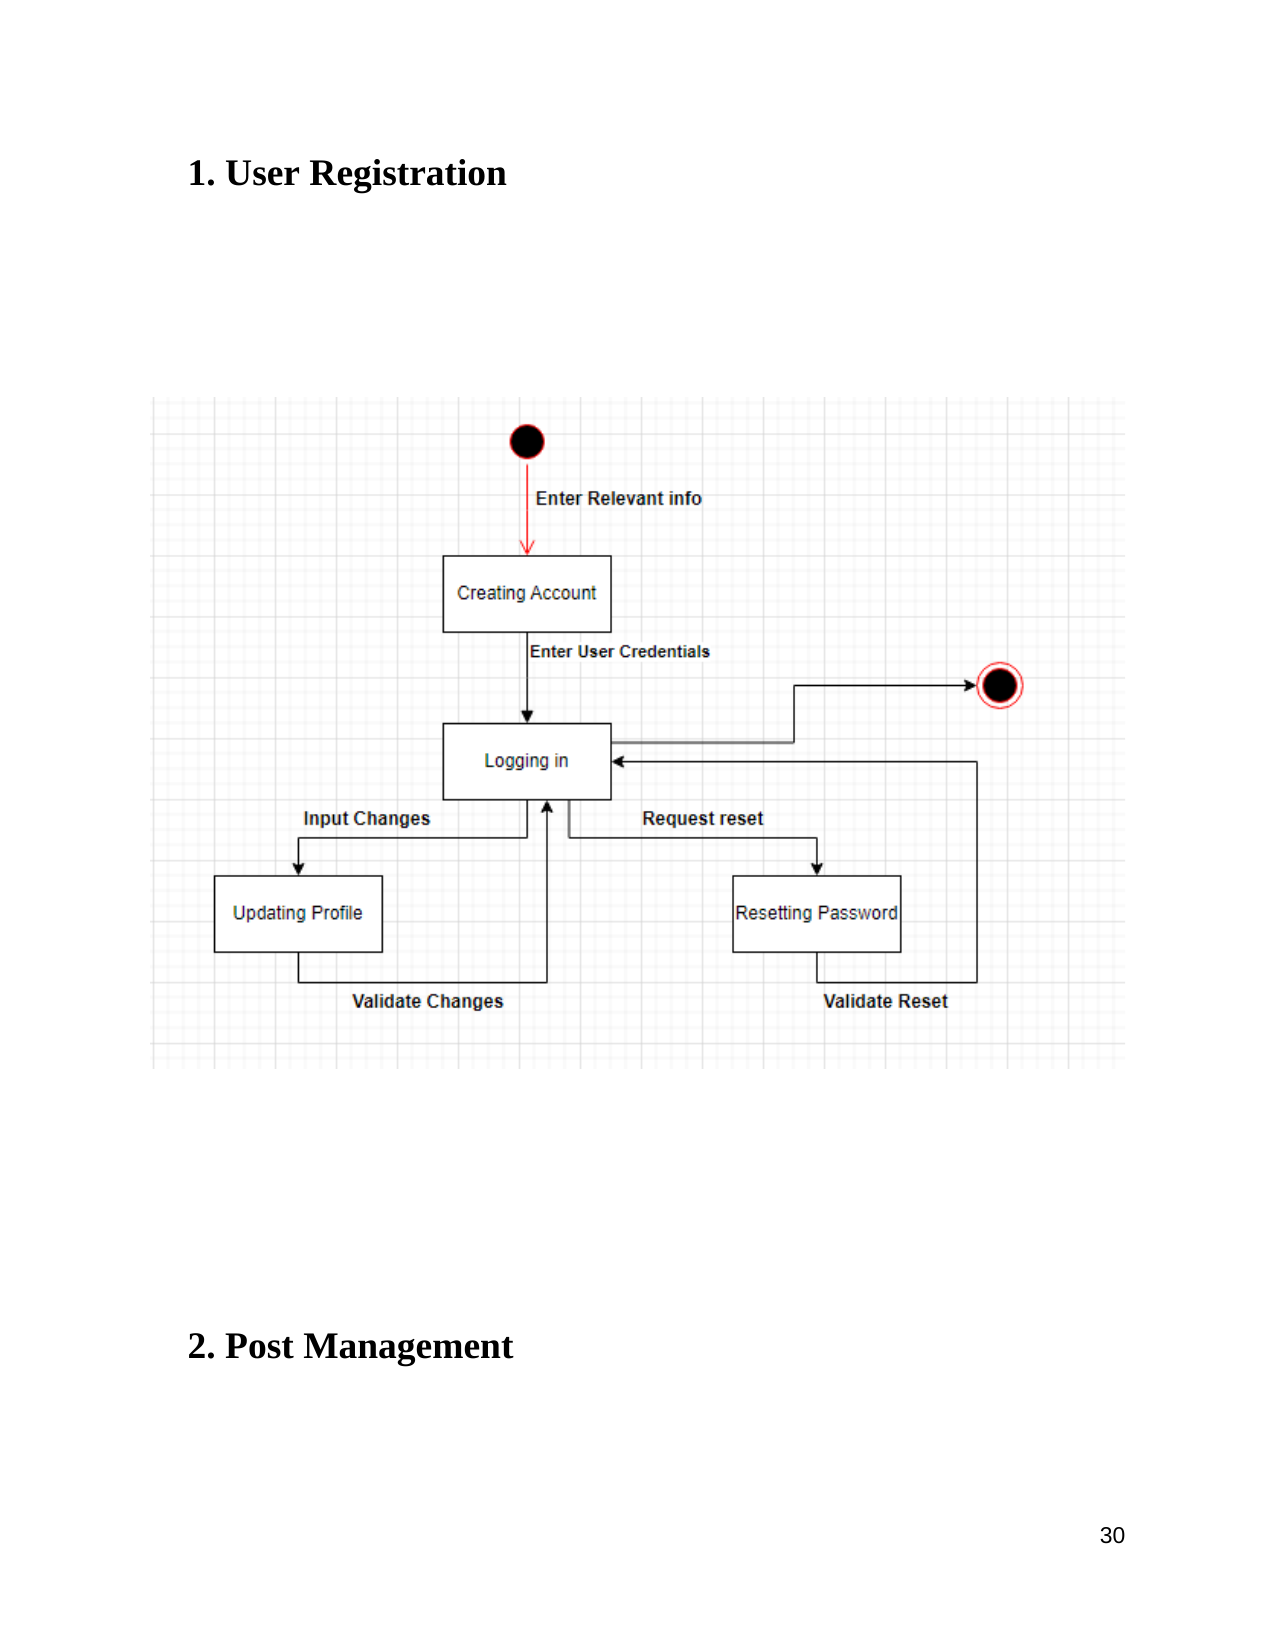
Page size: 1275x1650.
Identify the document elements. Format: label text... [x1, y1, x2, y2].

list Post Management [187, 1323, 1125, 1366]
picture [150, 397, 1125, 1069]
list User Registration [187, 150, 1125, 193]
